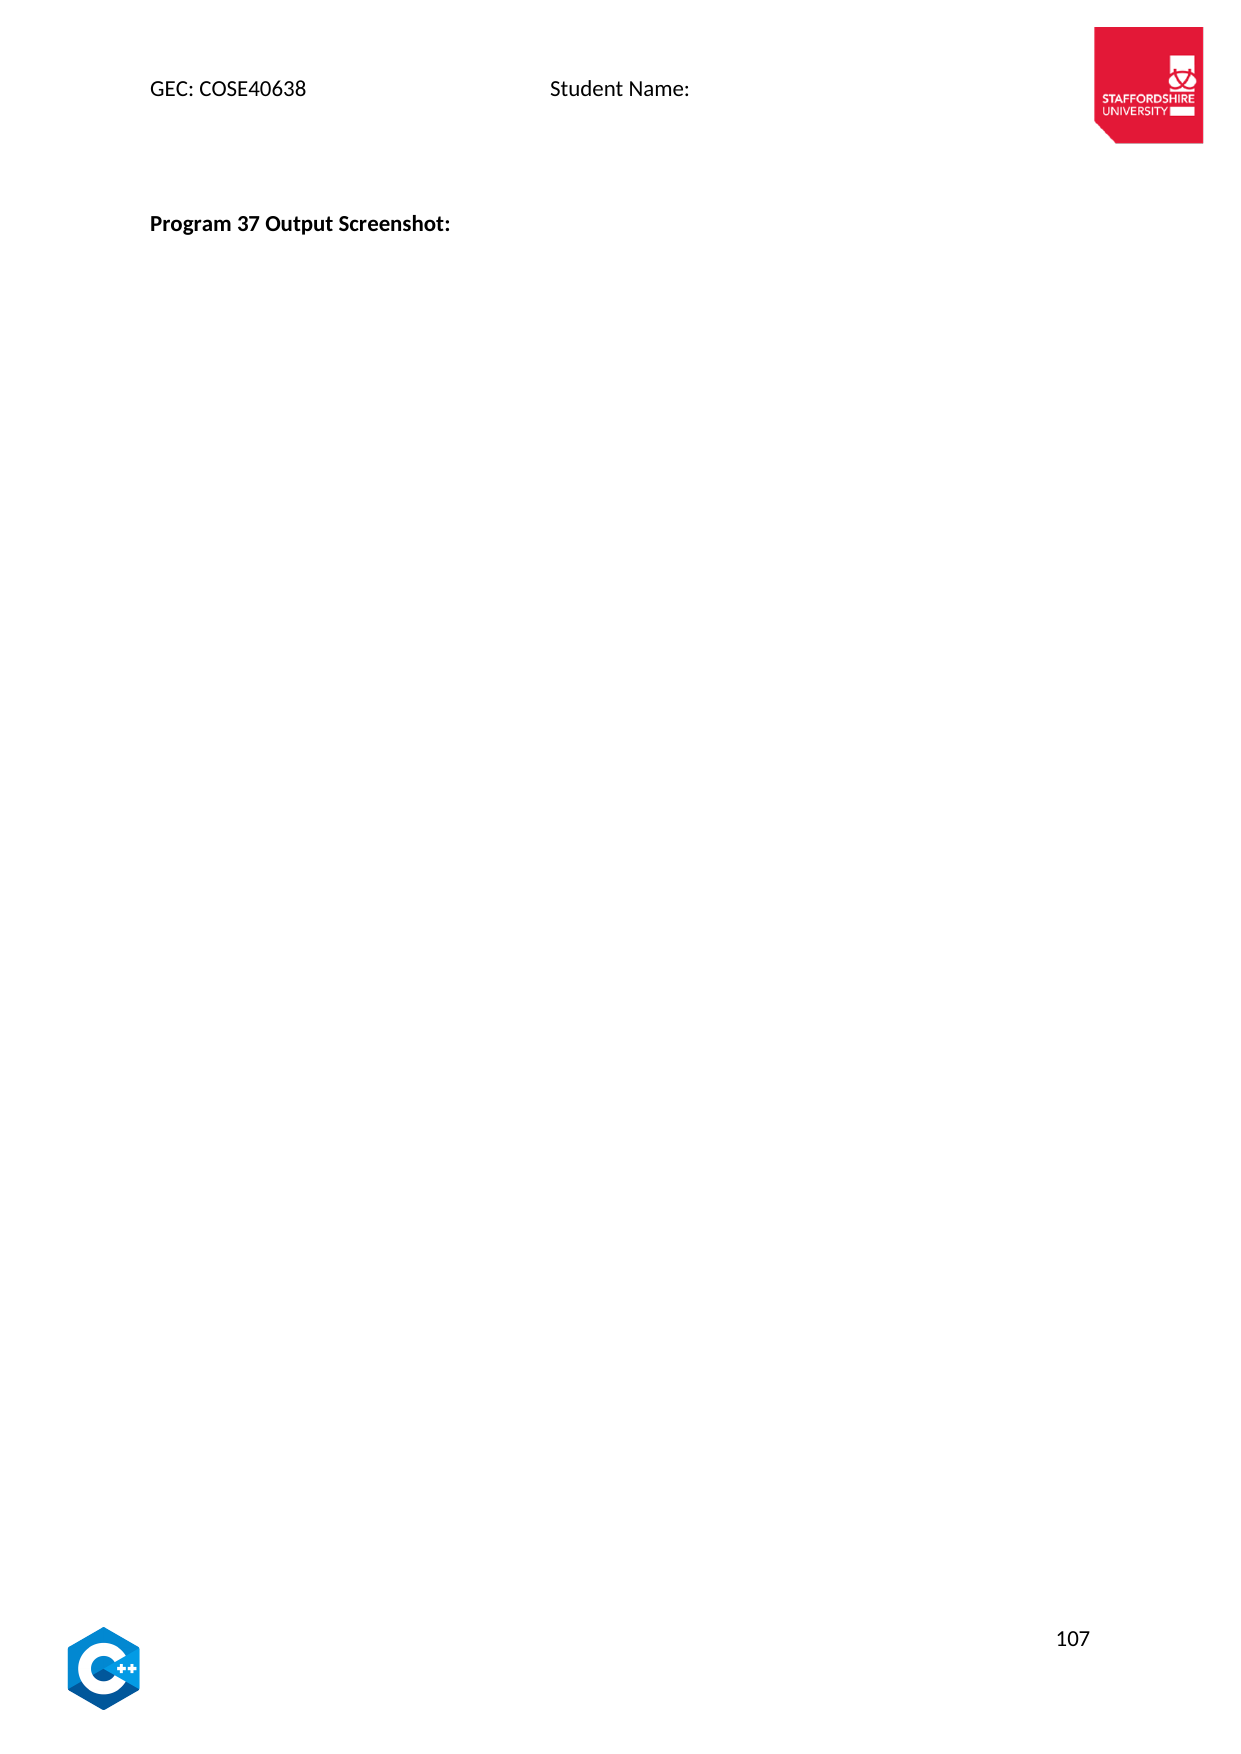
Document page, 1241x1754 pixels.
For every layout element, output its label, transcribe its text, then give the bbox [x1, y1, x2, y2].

picture [53, 1627, 150, 1710]
text Program 37 Output Screenshot: [150, 209, 1090, 237]
picture [1088, 27, 1209, 148]
